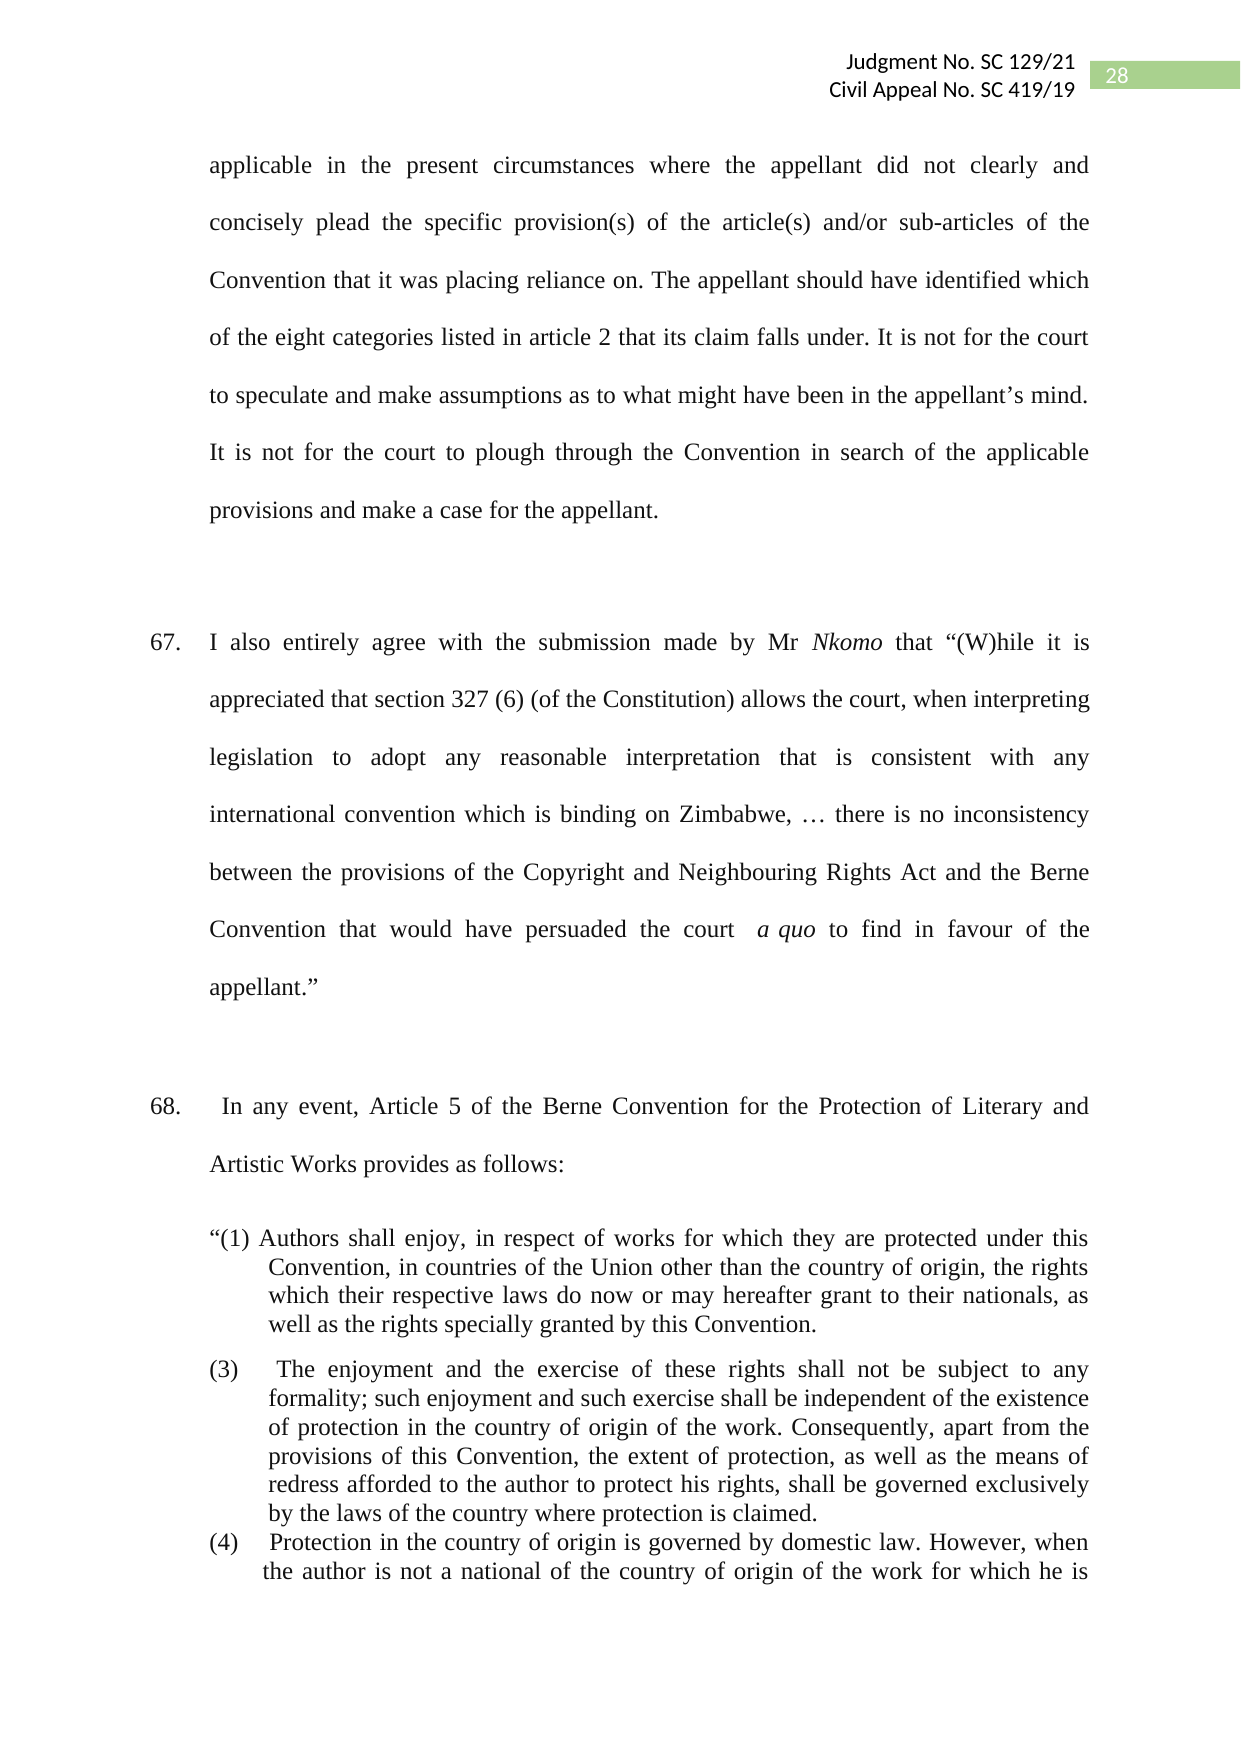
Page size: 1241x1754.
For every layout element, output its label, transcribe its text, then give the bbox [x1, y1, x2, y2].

list The enjoyment and the exercise of these rights shall not be subject to any formality; such enjoyment and such exercise shall be independent of the existence of protection in the country of origin of the work. Consequently, apart from the provisions of this Convention, the extent of protection, as well as the means of redress afforded to the author to protect his rights, shall be governed exclusively by the laws of the country where protection is claimed. [209, 1354, 1090, 1527]
text 68. In any event, Article 5 of the Berne Convention for the Protection of Literary and Artistic Works provides as follows: [150, 1091, 1090, 1177]
text 67. I also entirely agree with the submission made by Mr Nkomo that “(W)hile it is appreciated that section 327 (6) (of the Constitution) allows the court, when interpreting legislation to adopt any reasonable interpretation that is consistent with any international convention which is binding on Zimbabwe, … there is no inconsistency between the provisions of the Copyright and Neighbouring Rights Act and the Berne Convention that would have persuaded the court a quo to find in favour of the appellant.” [150, 627, 1090, 1000]
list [209, 1527, 1090, 1584]
text “(1) Authors shall enjoy, in respect of works for which they are protected under this Convention, in countries of the Union other than the country of origin, the rights which their respective laws do now or may hereafter grant to their nationals, as well as the rights specially granted by this Convention. [209, 1223, 1090, 1338]
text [209, 150, 1090, 524]
